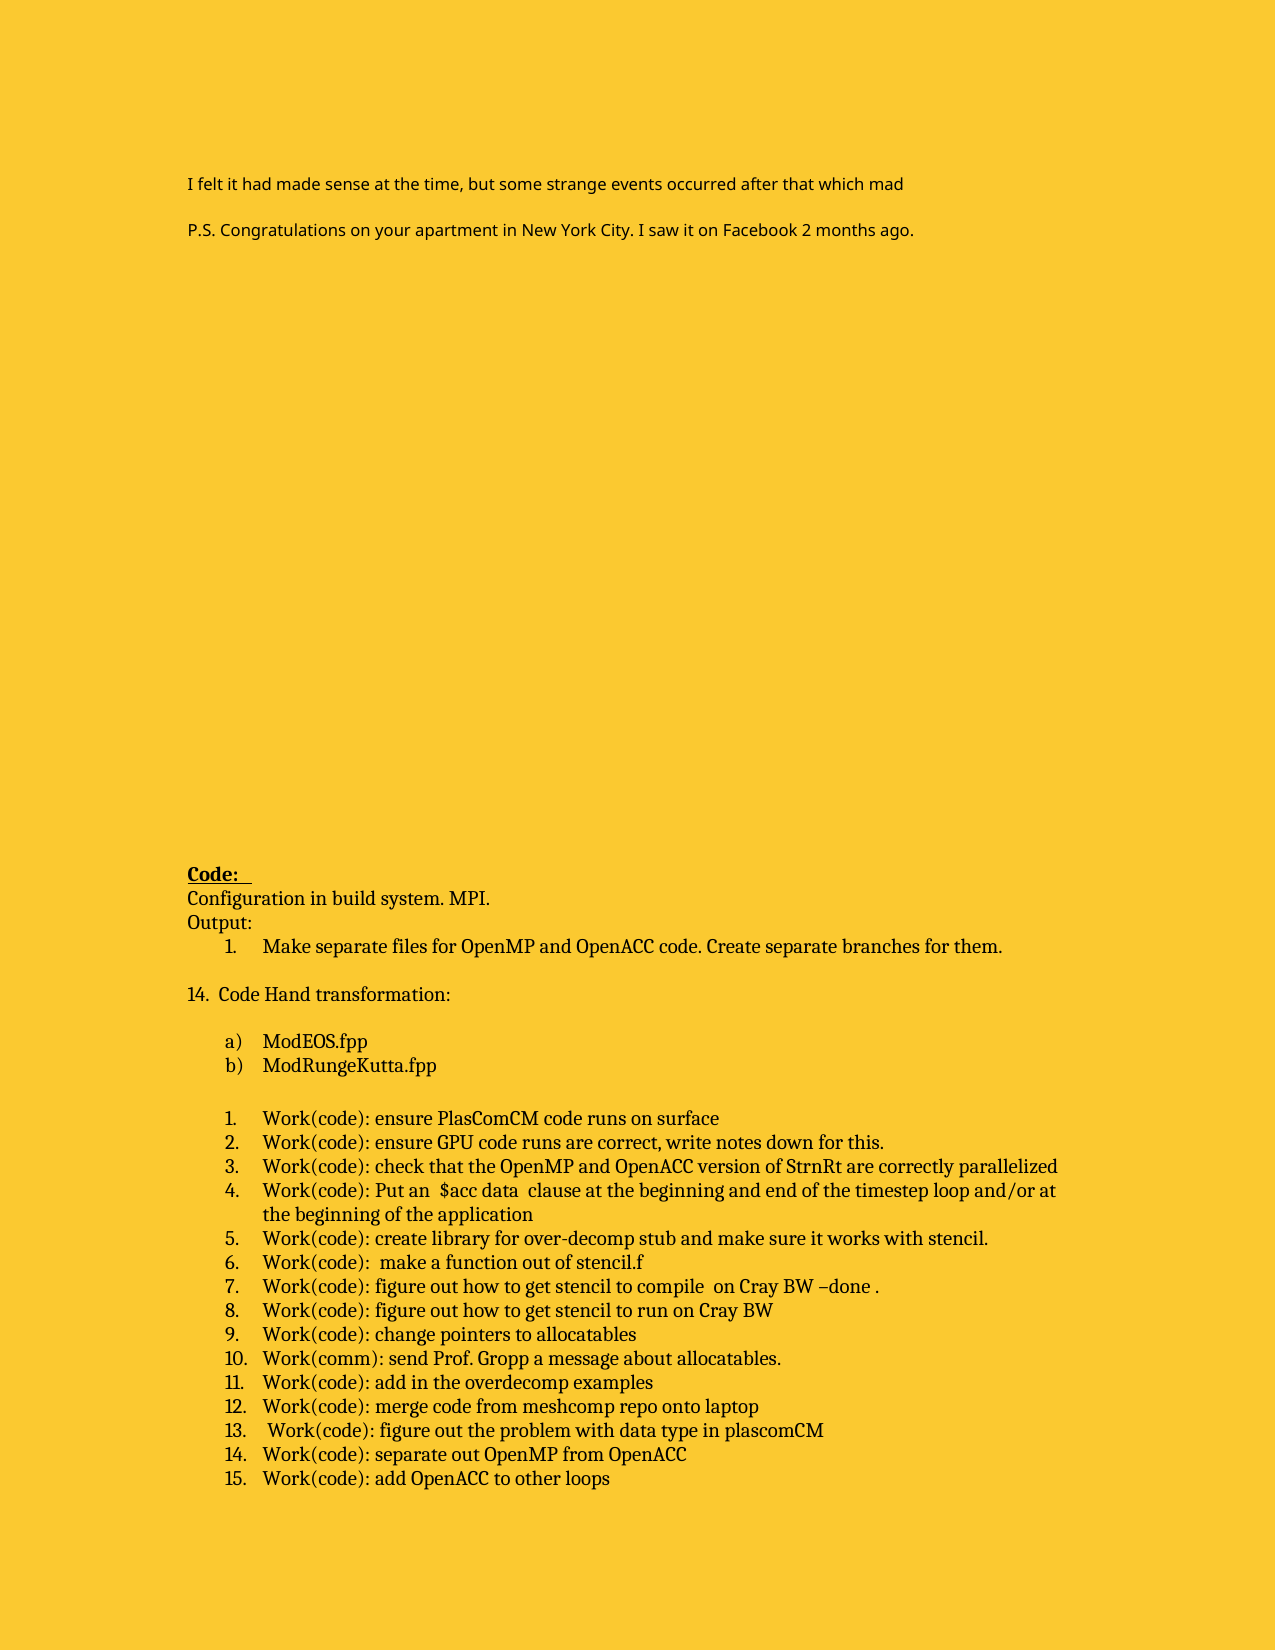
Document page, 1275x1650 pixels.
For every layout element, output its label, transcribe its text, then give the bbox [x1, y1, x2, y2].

text P.S. Congratulations on your apartment in New York City. I saw it on Facebook 2 months ago. [187, 218, 1087, 241]
list Work(code): create library for over-decomp stub and make sure it works with stencil. [225, 1227, 1087, 1251]
text Output: [187, 910, 1087, 934]
list Work(code): change pointers to allocatables [225, 1322, 1087, 1346]
list Work(code): figure out how to get stencil to compile on Cray BW –done . [225, 1274, 1087, 1298]
text Code: [187, 862, 1087, 886]
list Work(comm): send Prof. Gropp a message about allocatables. [225, 1346, 1087, 1370]
list Work(code): ensure GPU code runs are correct, write notes down for this. [225, 1131, 1087, 1155]
list Work(code): check that the OpenMP and OpenACC version of StrnRt are correctly parallelized [225, 1155, 1087, 1179]
list Work(code): ensure PlasComCM code runs on surface [225, 1107, 1087, 1131]
list ModEOS.fpp [225, 1030, 1087, 1054]
list Work(code): add OpenACC to other loops [225, 1466, 1087, 1490]
list Work(code): figure out how to get stencil to run on Cray BW [225, 1298, 1087, 1322]
text I felt it had made sense at the time, but some strange events occurred after that which mad [187, 173, 1087, 195]
list Work(code): add in the overdecomp examples [225, 1370, 1087, 1394]
list Work(code): make a function out of stencil.f [225, 1251, 1087, 1274]
list Work(code): separate out OpenMP from OpenACC [225, 1442, 1087, 1466]
list ModRungeKutta.fpp [225, 1054, 1087, 1078]
text Configuration in build system. MPI. [187, 886, 1087, 910]
text 14. Code Hand transformation: [187, 982, 1087, 1006]
list Work(code): merge code from meshcomp repo onto laptop [225, 1394, 1087, 1418]
list Work(code): figure out the problem with data type in plascomCM [225, 1418, 1087, 1442]
list Work(code): Put an $acc data clause at the beginning and end of the timestep loop and/or at the beginning of the application [225, 1179, 1087, 1227]
list Make separate files for OpenMP and OpenACC code. Create separate branches for them. [225, 934, 1087, 958]
